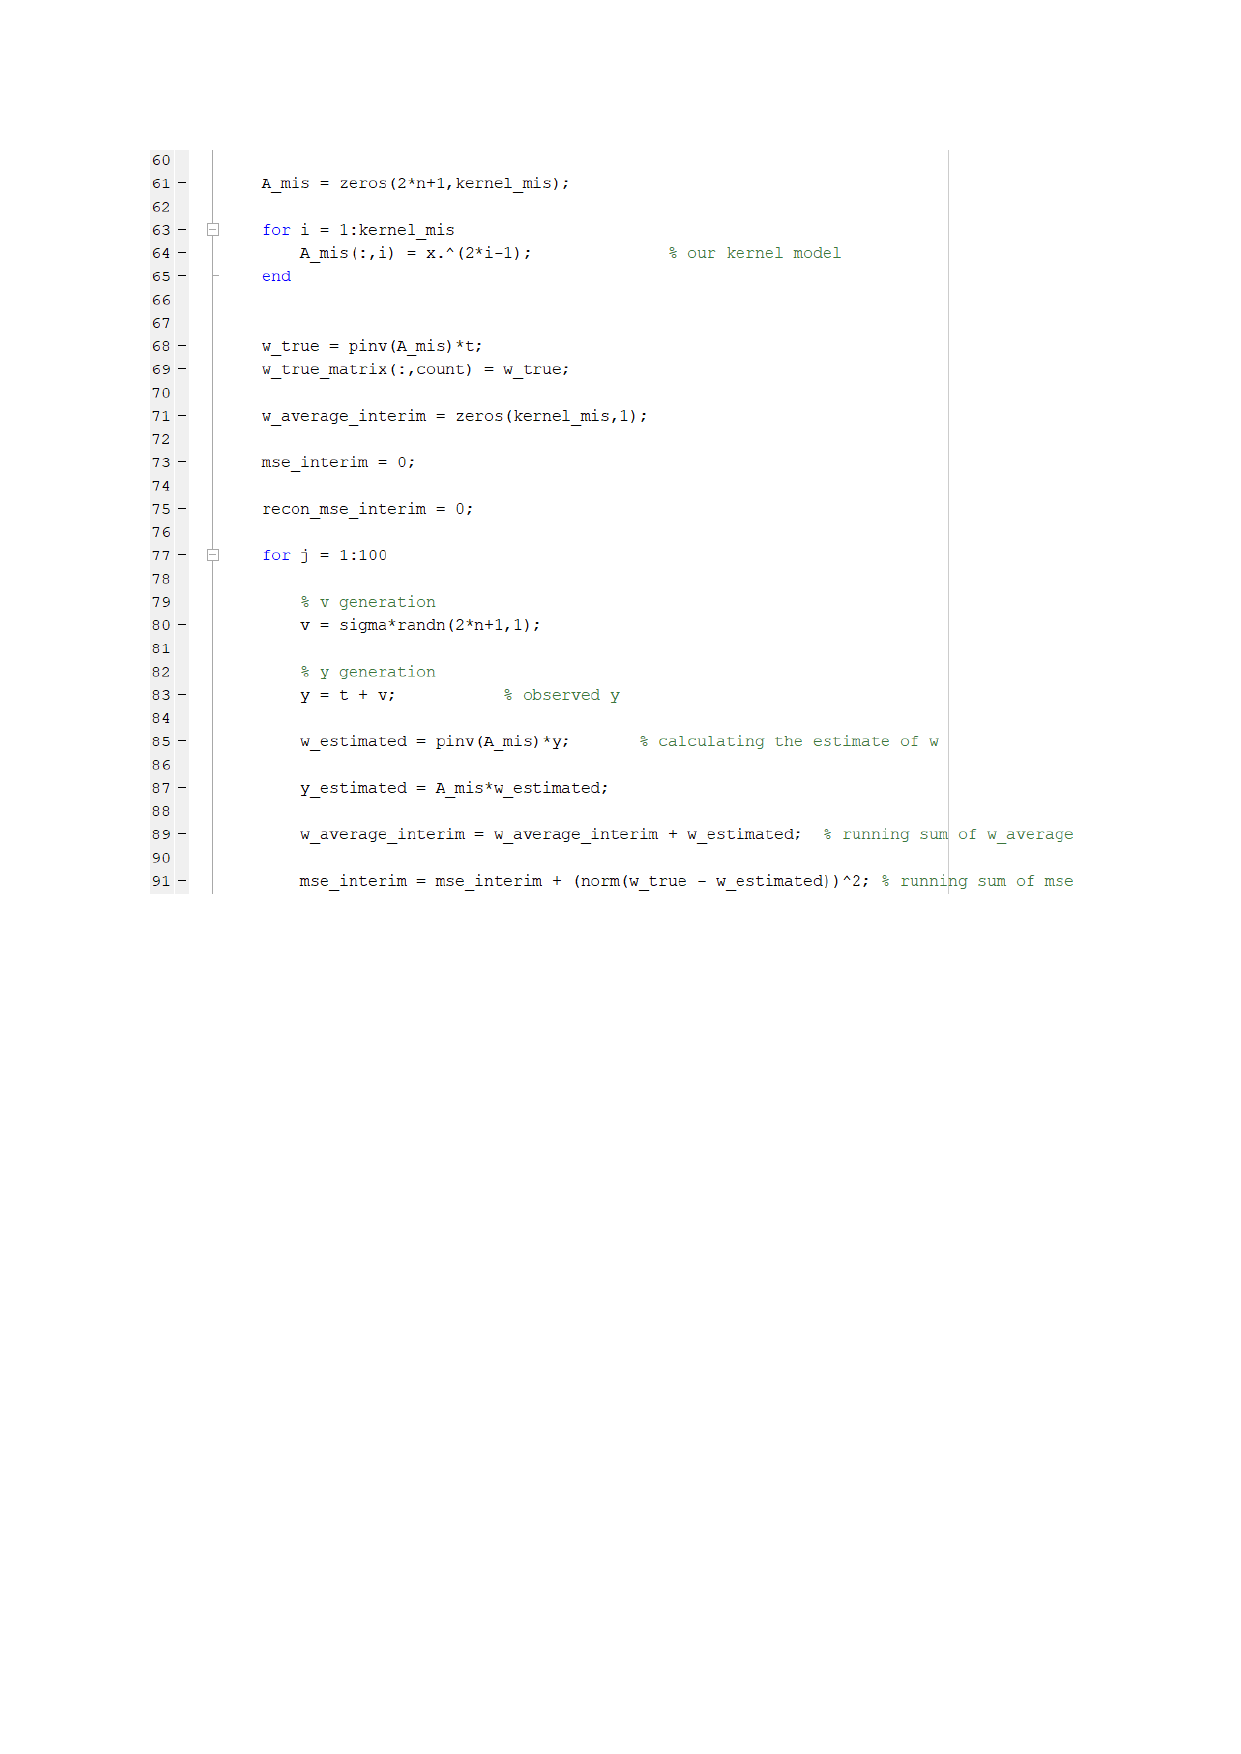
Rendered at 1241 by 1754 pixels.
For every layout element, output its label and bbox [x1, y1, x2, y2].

picture [150, 150, 1091, 894]
